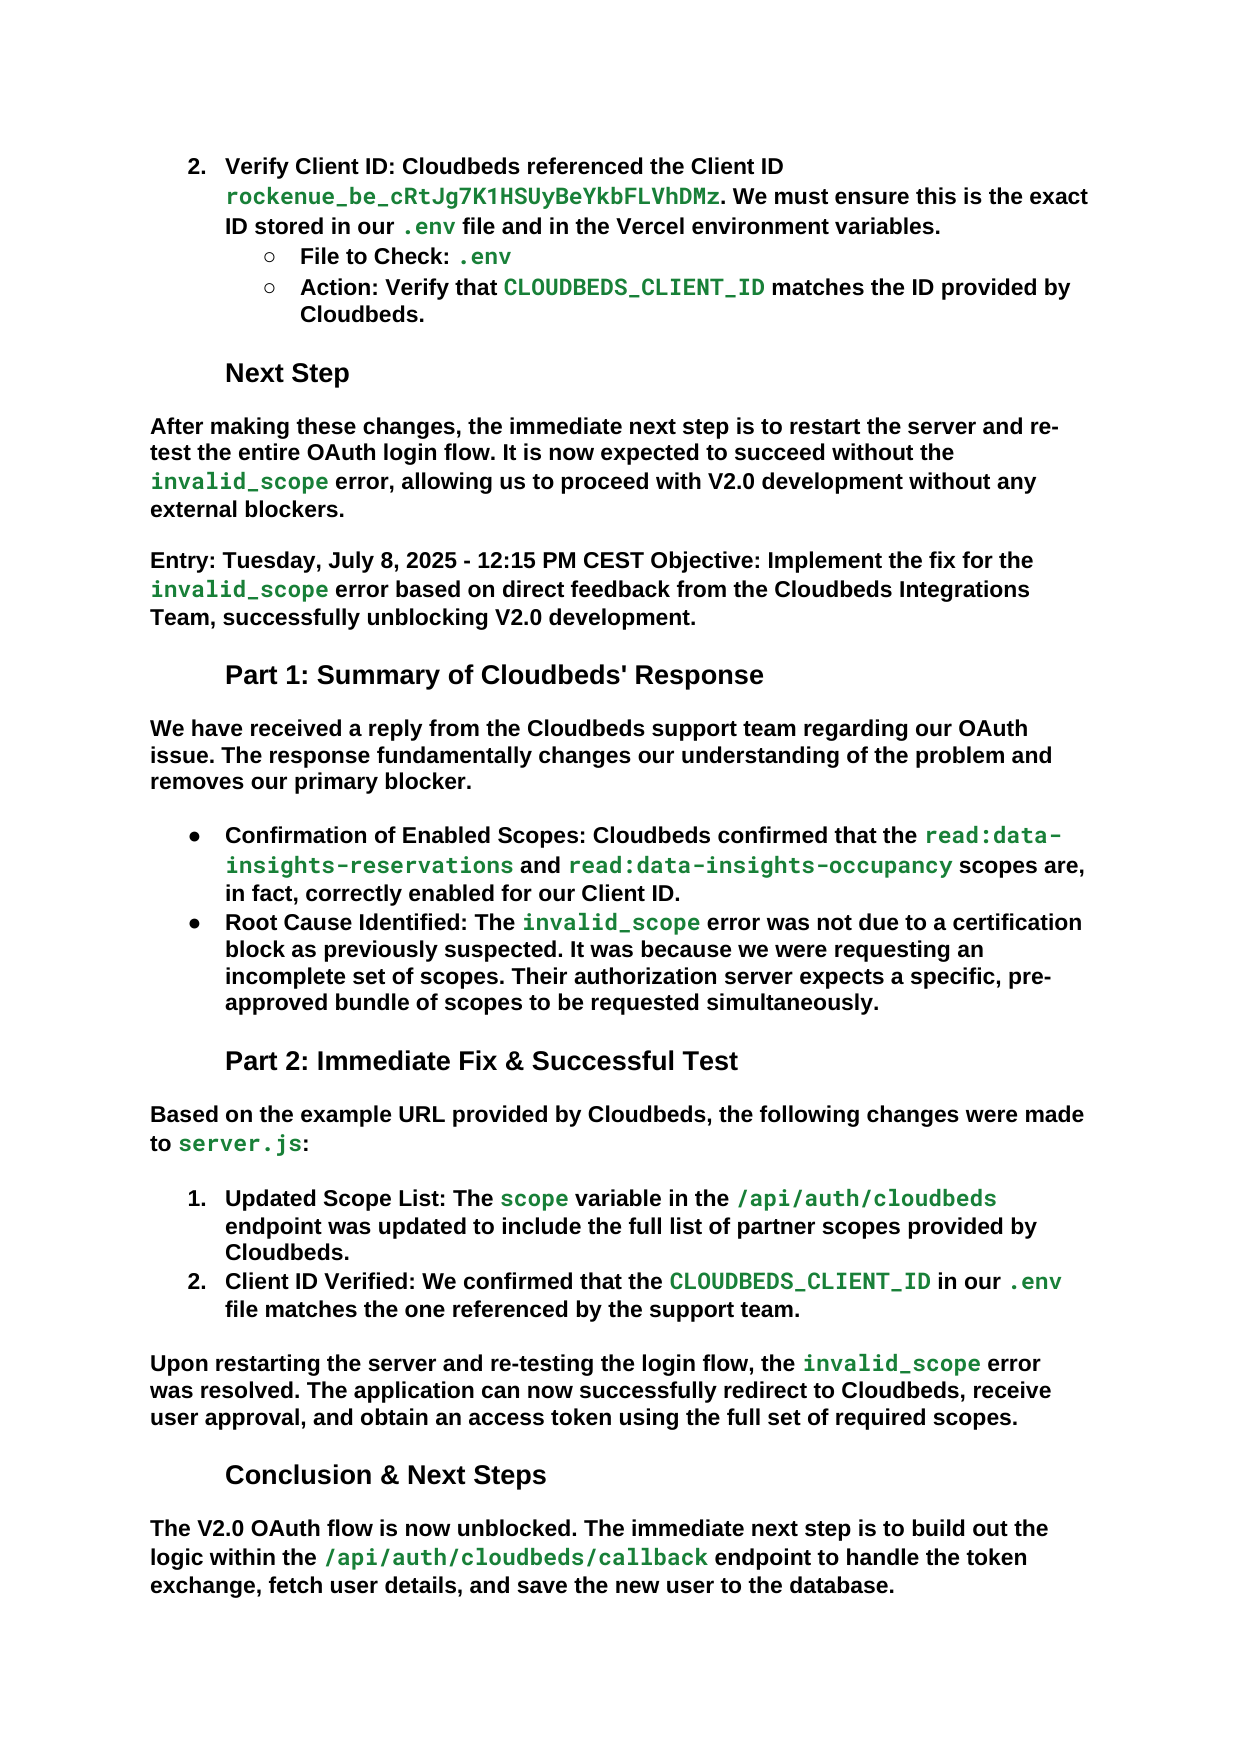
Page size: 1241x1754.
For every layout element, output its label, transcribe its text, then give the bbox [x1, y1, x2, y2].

subtitle Part 2: Immediate Fix & Successful Test [225, 1045, 1090, 1076]
subtitle Next Step [225, 357, 1090, 388]
list File to Check: .env [262, 241, 1090, 271]
text Based on the example URL provided by Cloudbeds, the following changes were made to server.js: [150, 1101, 1090, 1157]
list Action: Verify that CLOUDBEDS_CLIENT_ID matches the ID provided by Cloudbeds. [262, 271, 1090, 327]
text After making these changes, the immediate next step is to restart the server and re-test the entire OAuth login flow. It is now expected to succeed without the invalid_scope error, allowing us to proceed with V2.0 development without any external blockers. [150, 413, 1090, 522]
text We have received a reply from the Cloudbeds support team regarding our OAuth issue. The response fundamentally changes our understanding of the problem and removes our primary blocker. [150, 715, 1090, 794]
text Entry: Tuesday, July 8, 2025 - 12:15 PM CEST Objective: Implement the fix for the invalid_scope error based on direct feedback from the Cloudbeds Integrations Team, successfully unblocking V2.0 development. [150, 547, 1090, 630]
subtitle Part 1: Summary of Cloudbeds' Response [225, 659, 1090, 690]
text The V2.0 OAuth flow is now unblocked. The immediate next step is to build out the logic within the /api/auth/cloudbeds/callback endpoint to handle the token exchange, fetch user details, and save the new user to the database. [150, 1515, 1090, 1598]
subtitle Conclusion & Next Steps [225, 1459, 1090, 1490]
list Confirmation of Enabled Scopes: Cloudbeds confirmed that the read:data-insights-reservations and read:data-insights-occupancy scopes are, in fact, correctly enabled for our Client ID. [187, 819, 1090, 906]
text Upon restarting the server and re-testing the login flow, the invalid_scope error was resolved. The application can now successfully redirect to Cloudbeds, receive user approval, and obtain an access token using the full set of required scopes. [150, 1347, 1090, 1430]
list Verify Client ID: Cloudbeds referenced the Client ID rockenue_be_cRtJg7K1HSUyBeYkbFLVhDMz. We must ensure this is the exact ID stored in our .env file and in the Vercel environment variables. [187, 150, 1090, 241]
list Root Cause Identified: The invalid_scope error was not due to a certification block as previously suspected. It was because we were requesting an incomplete set of scopes. Their authorization server expects a specific, pre-approved bundle of scopes to be requested simultaneously. [187, 906, 1090, 1016]
list Client ID Verified: We confirmed that the CLOUDBEDS_CLIENT_ID in our .env file matches the one referenced by the support team. [187, 1265, 1090, 1322]
list Updated Scope List: The scope variable in the /api/auth/cloudbeds endpoint was updated to include the full list of partner scopes provided by Cloudbeds. [187, 1182, 1090, 1265]
